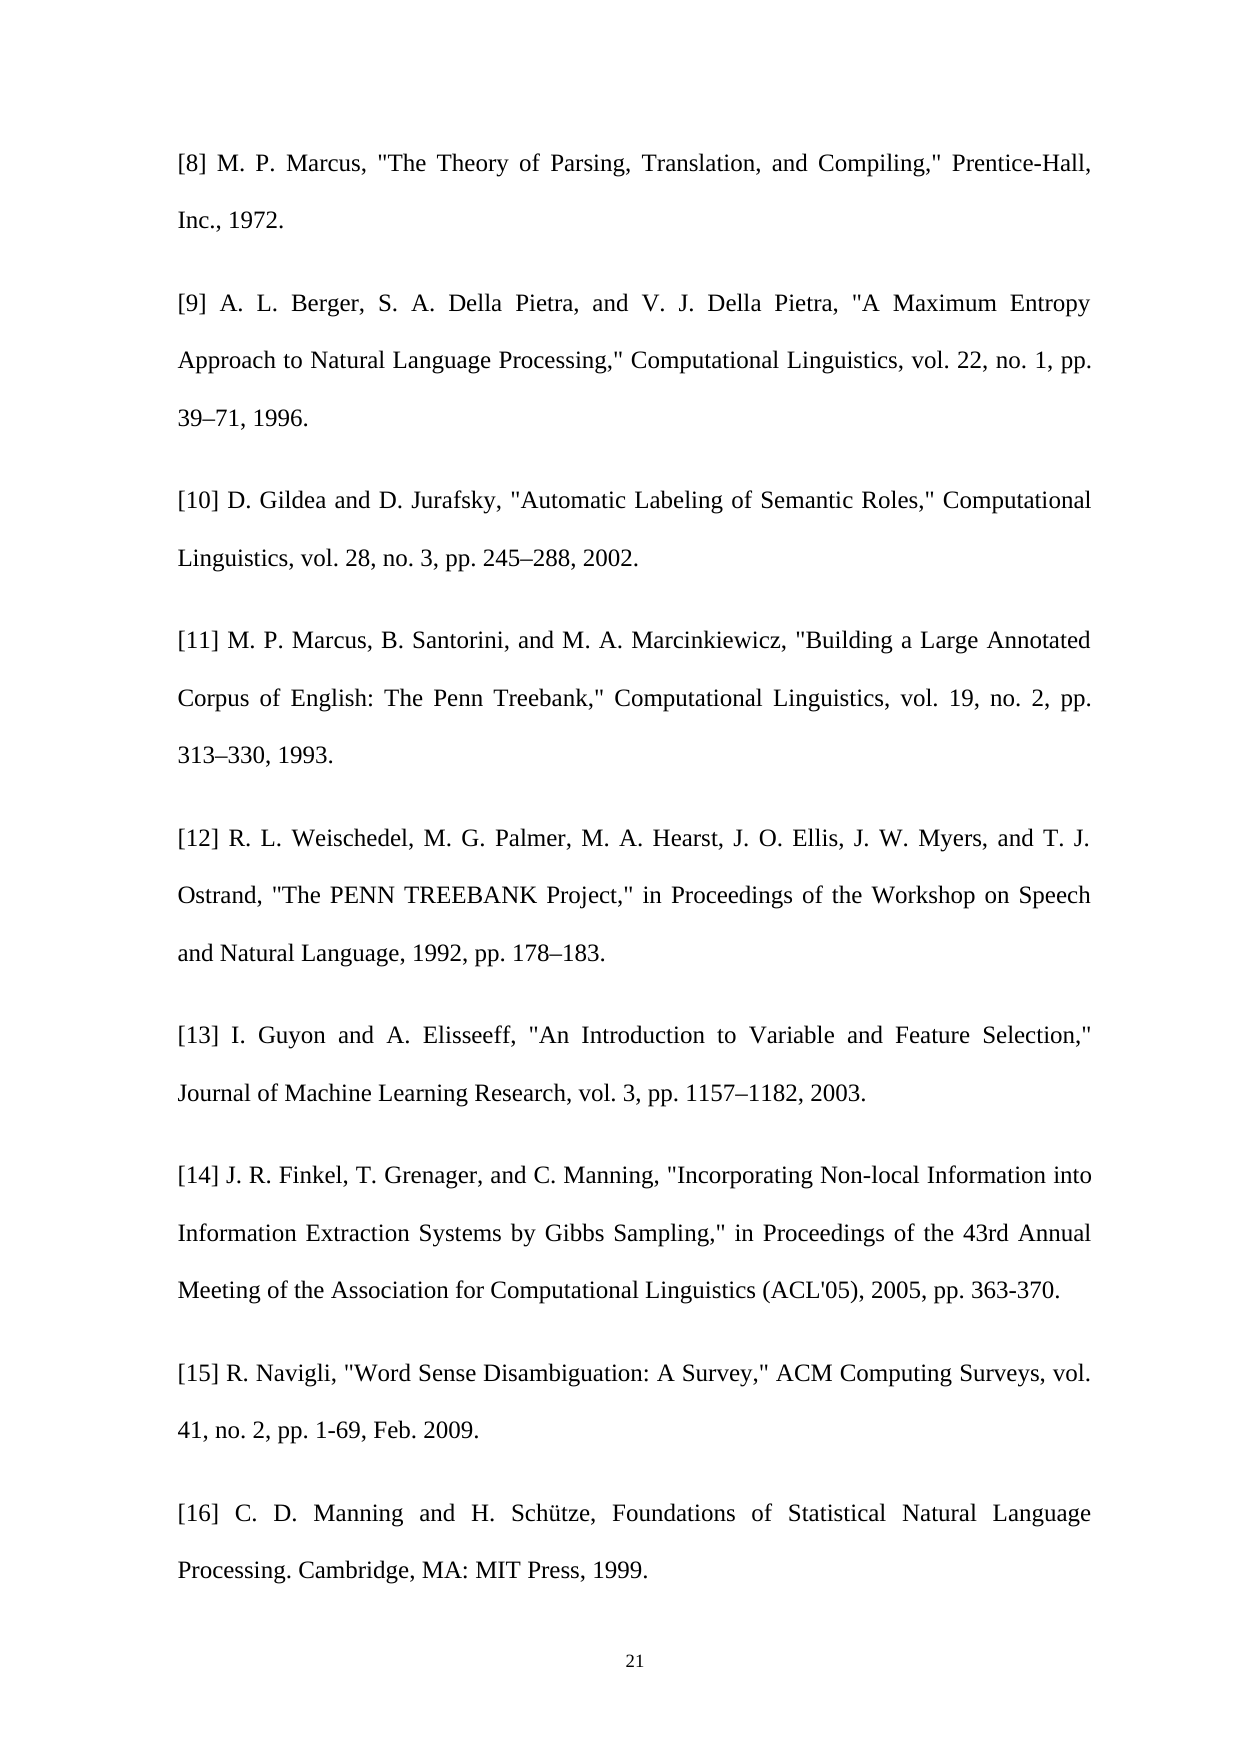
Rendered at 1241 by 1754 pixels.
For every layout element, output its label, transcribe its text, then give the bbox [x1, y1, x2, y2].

text [11] M. P. Marcus, B. Santorini, and M. A. Marcinkiewicz, "Building a Large Annotated Corpus of English: The Penn Treebank," Computational Linguistics, vol. 19, no. 2, pp. 313–330, 1993. [177, 625, 1092, 769]
text [10] D. Gildea and D. Jurafsky, "Automatic Labeling of Semantic Roles," Computational Linguistics, vol. 28, no. 3, pp. 245–288, 2002. [177, 485, 1092, 571]
text [15] R. Navigli, "Word Sense Disambiguation: A Survey," ACM Computing Surveys, vol. 41, no. 2, pp. 1-69, Feb. 2009. [177, 1358, 1092, 1444]
text [8] M. P. Marcus, "The Theory of Parsing, Translation, and Compiling," Prentice-Hall, Inc., 1972. [177, 148, 1092, 234]
text [13] I. Guyon and A. Elisseeff, "An Introduction to Variable and Feature Selection," Journal of Machine Learning Research, vol. 3, pp. 1157–1182, 2003. [177, 1020, 1092, 1106]
text [9] A. L. Berger, S. A. Della Pietra, and V. J. Della Pietra, "A Maximum Entropy Approach to Natural Language Processing," Computational Linguistics, vol. 22, no. 1, pp. 39–71, 1996. [177, 288, 1092, 431]
text [14] J. R. Finkel, T. Grenager, and C. Manning, "Incorporating Non-local Information into Information Extraction Systems by Gibbs Sampling," in Proceedings of the 43rd Annual Meeting of the Association for Computational Linguistics (ACL'05), 2005, pp. 363-370. [177, 1160, 1092, 1304]
text [12] R. L. Weischedel, M. G. Palmer, M. A. Hearst, J. O. Ellis, J. W. Myers, and T. J. Ostrand, "The PENN TREEBANK Project," in Proceedings of the Workshop on Speech and Natural Language, 1992, pp. 178–183. [177, 823, 1092, 966]
text [16] C. D. Manning and H. Schütze, Foundations of Statistical Natural Language Processing. Cambridge, MA: MIT Press, 1999. [177, 1498, 1092, 1584]
